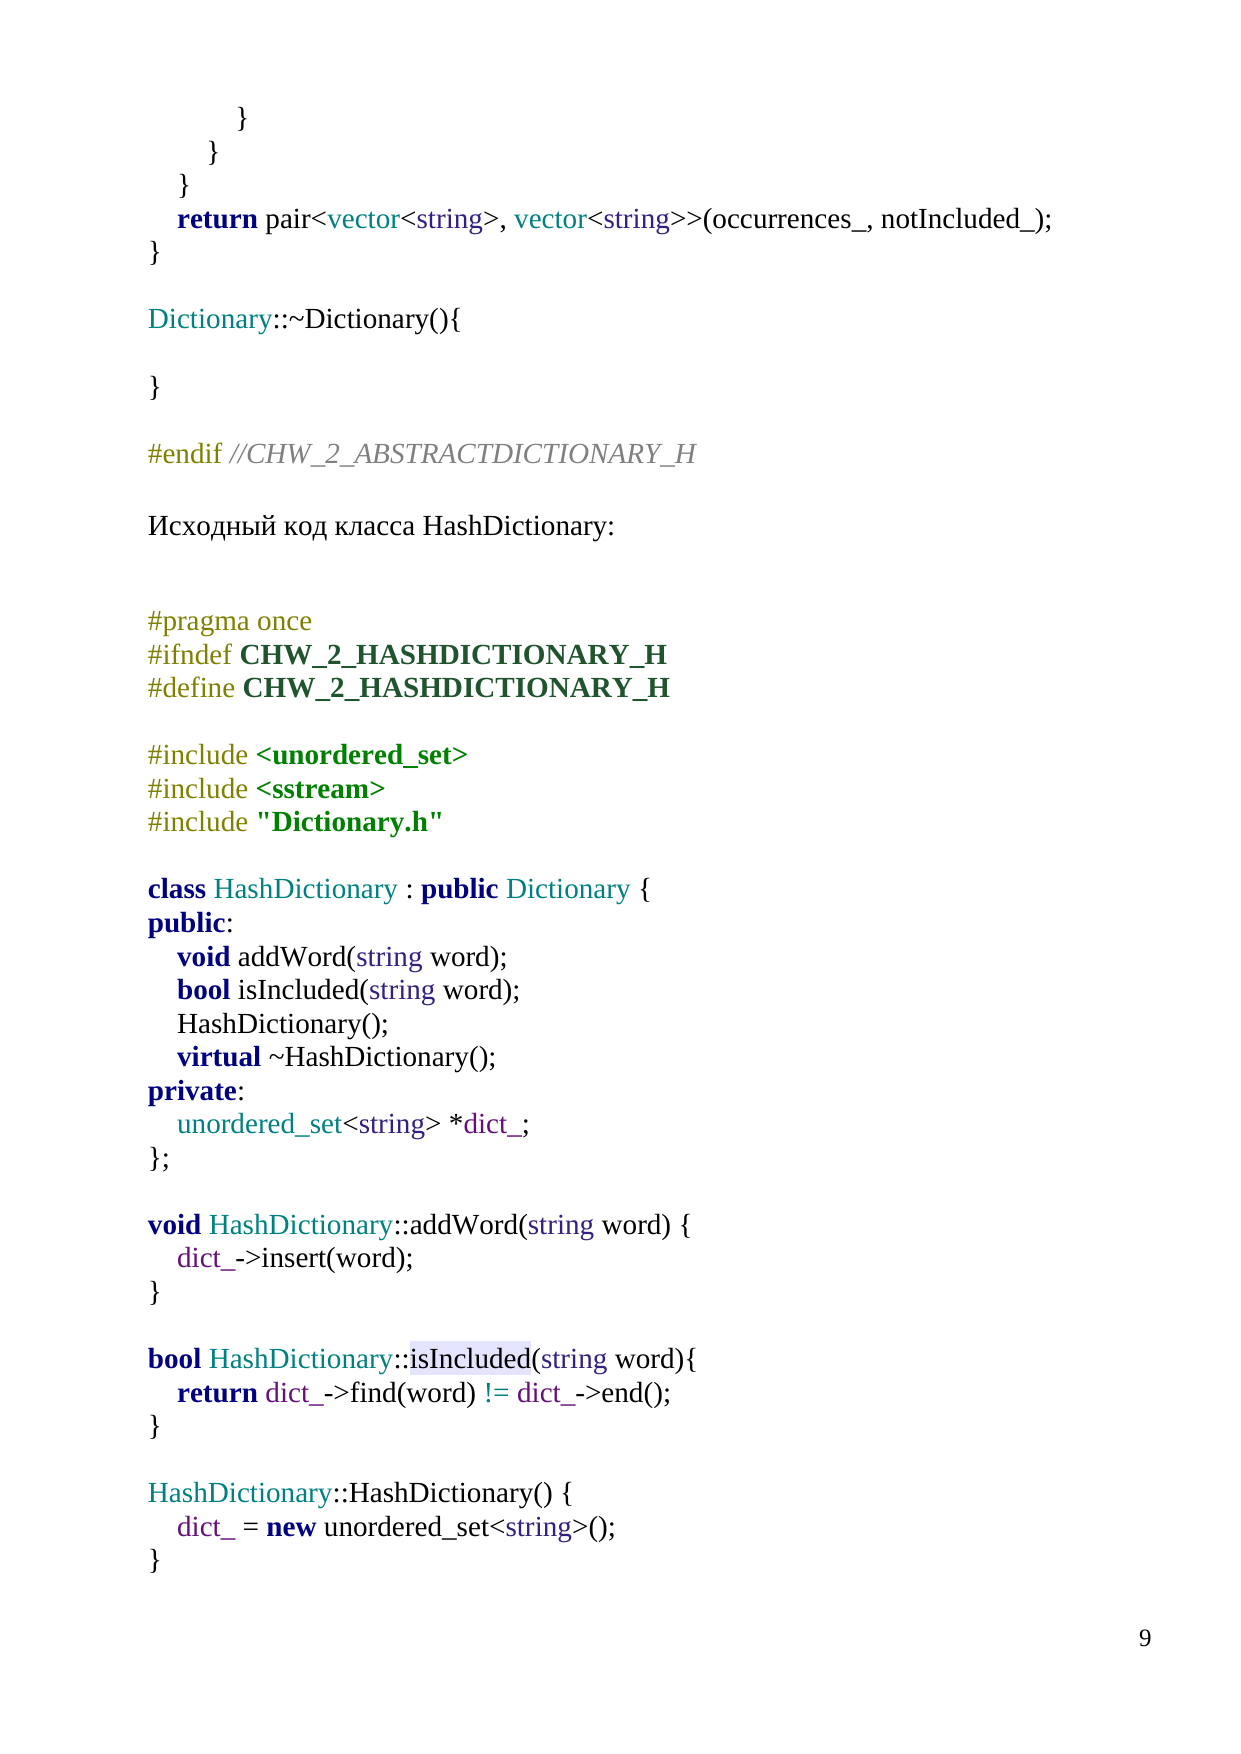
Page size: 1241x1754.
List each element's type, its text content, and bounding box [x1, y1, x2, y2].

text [148, 546, 1152, 1609]
text Исходный код класса HashDictionary: [118, 508, 1152, 541]
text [148, 100, 1152, 469]
